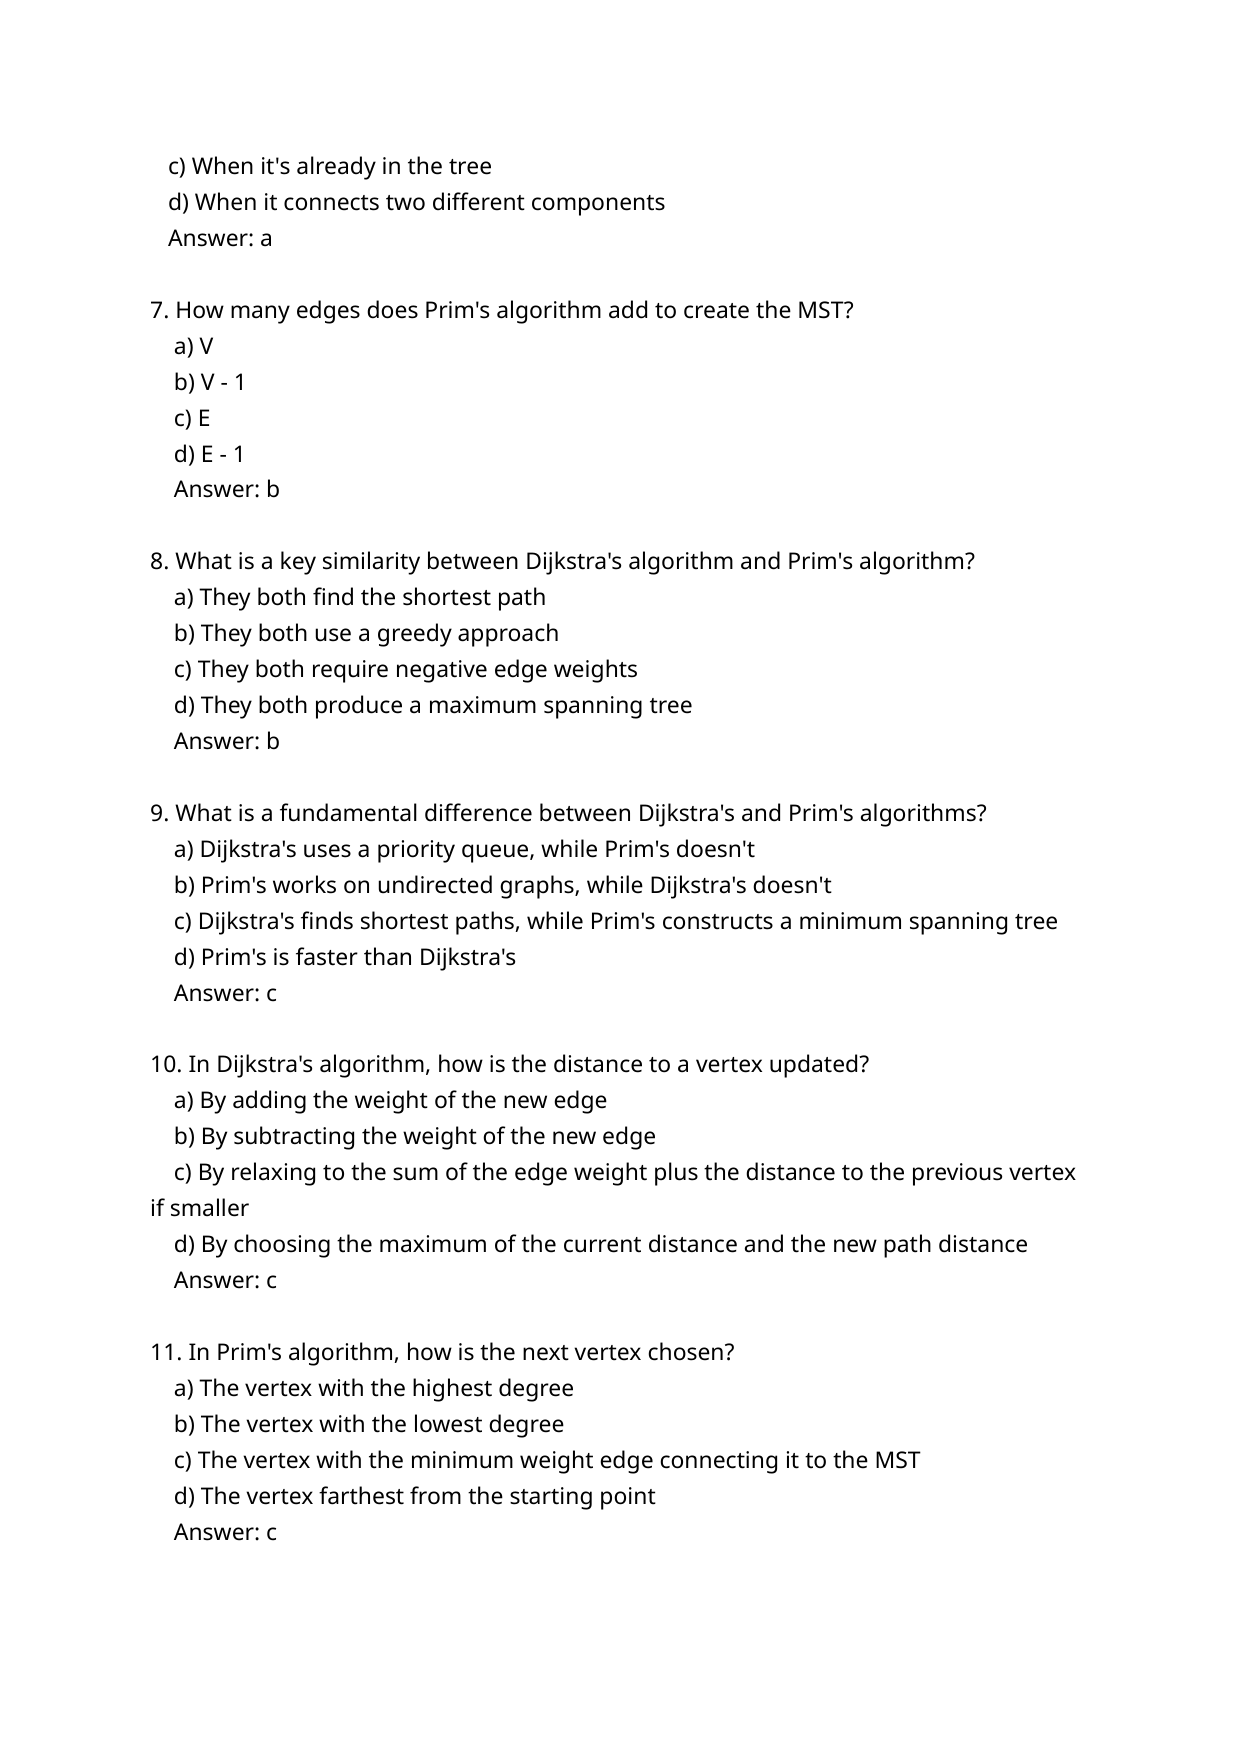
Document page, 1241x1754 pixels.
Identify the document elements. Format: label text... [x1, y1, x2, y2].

text c) When it's already in the tree [150, 150, 1090, 181]
text b) The vertex with the lowest degree [150, 1408, 1090, 1439]
text Answer: c [150, 1516, 1090, 1547]
text d) When it connects two different components [150, 186, 1090, 217]
text c) They both require negative edge weights [150, 653, 1090, 684]
text a) The vertex with the highest degree [150, 1372, 1090, 1403]
text b) V - 1 [150, 366, 1090, 397]
text Answer: a [150, 222, 1090, 253]
text b) By subtracting the weight of the new edge [150, 1120, 1090, 1152]
text d) They both produce a maximum spanning tree [150, 689, 1090, 720]
text a) Dijkstra's uses a priority queue, while Prim's doesn't [150, 833, 1090, 864]
text c) By relaxing to the sum of the edge weight plus the distance to the previous vertex if smaller [150, 1156, 1090, 1223]
text 10. In Dijkstra's algorithm, how is the distance to a vertex updated? [150, 1048, 1090, 1080]
text 7. How many edges does Prim's algorithm add to create the MST? [150, 294, 1090, 325]
text c) Dijkstra's finds shortest paths, while Prim's constructs a minimum spanning tree [150, 905, 1090, 936]
text d) The vertex farthest from the starting point [150, 1480, 1090, 1511]
text a) They both find the shortest path [150, 581, 1090, 612]
text b) They both use a greedy approach [150, 617, 1090, 648]
text c) E [150, 402, 1090, 433]
text c) The vertex with the minimum weight edge connecting it to the MST [150, 1444, 1090, 1475]
text 11. In Prim's algorithm, how is the next vertex chosen? [150, 1336, 1090, 1367]
text a) V [150, 330, 1090, 361]
text a) By adding the weight of the new edge [150, 1084, 1090, 1116]
text d) E - 1 [150, 437, 1090, 469]
text Answer: c [150, 1264, 1090, 1295]
text Answer: c [150, 977, 1090, 1008]
text b) Prim's works on undirected graphs, while Dijkstra's doesn't [150, 869, 1090, 900]
text Answer: b [150, 473, 1090, 505]
text d) Prim's is faster than Dijkstra's [150, 941, 1090, 972]
text Answer: b [150, 725, 1090, 756]
text d) By choosing the maximum of the current distance and the new path distance [150, 1228, 1090, 1259]
text 8. What is a key similarity between Dijkstra's algorithm and Prim's algorithm? [150, 545, 1090, 577]
text 9. What is a fundamental difference between Dijkstra's and Prim's algorithms? [150, 797, 1090, 828]
